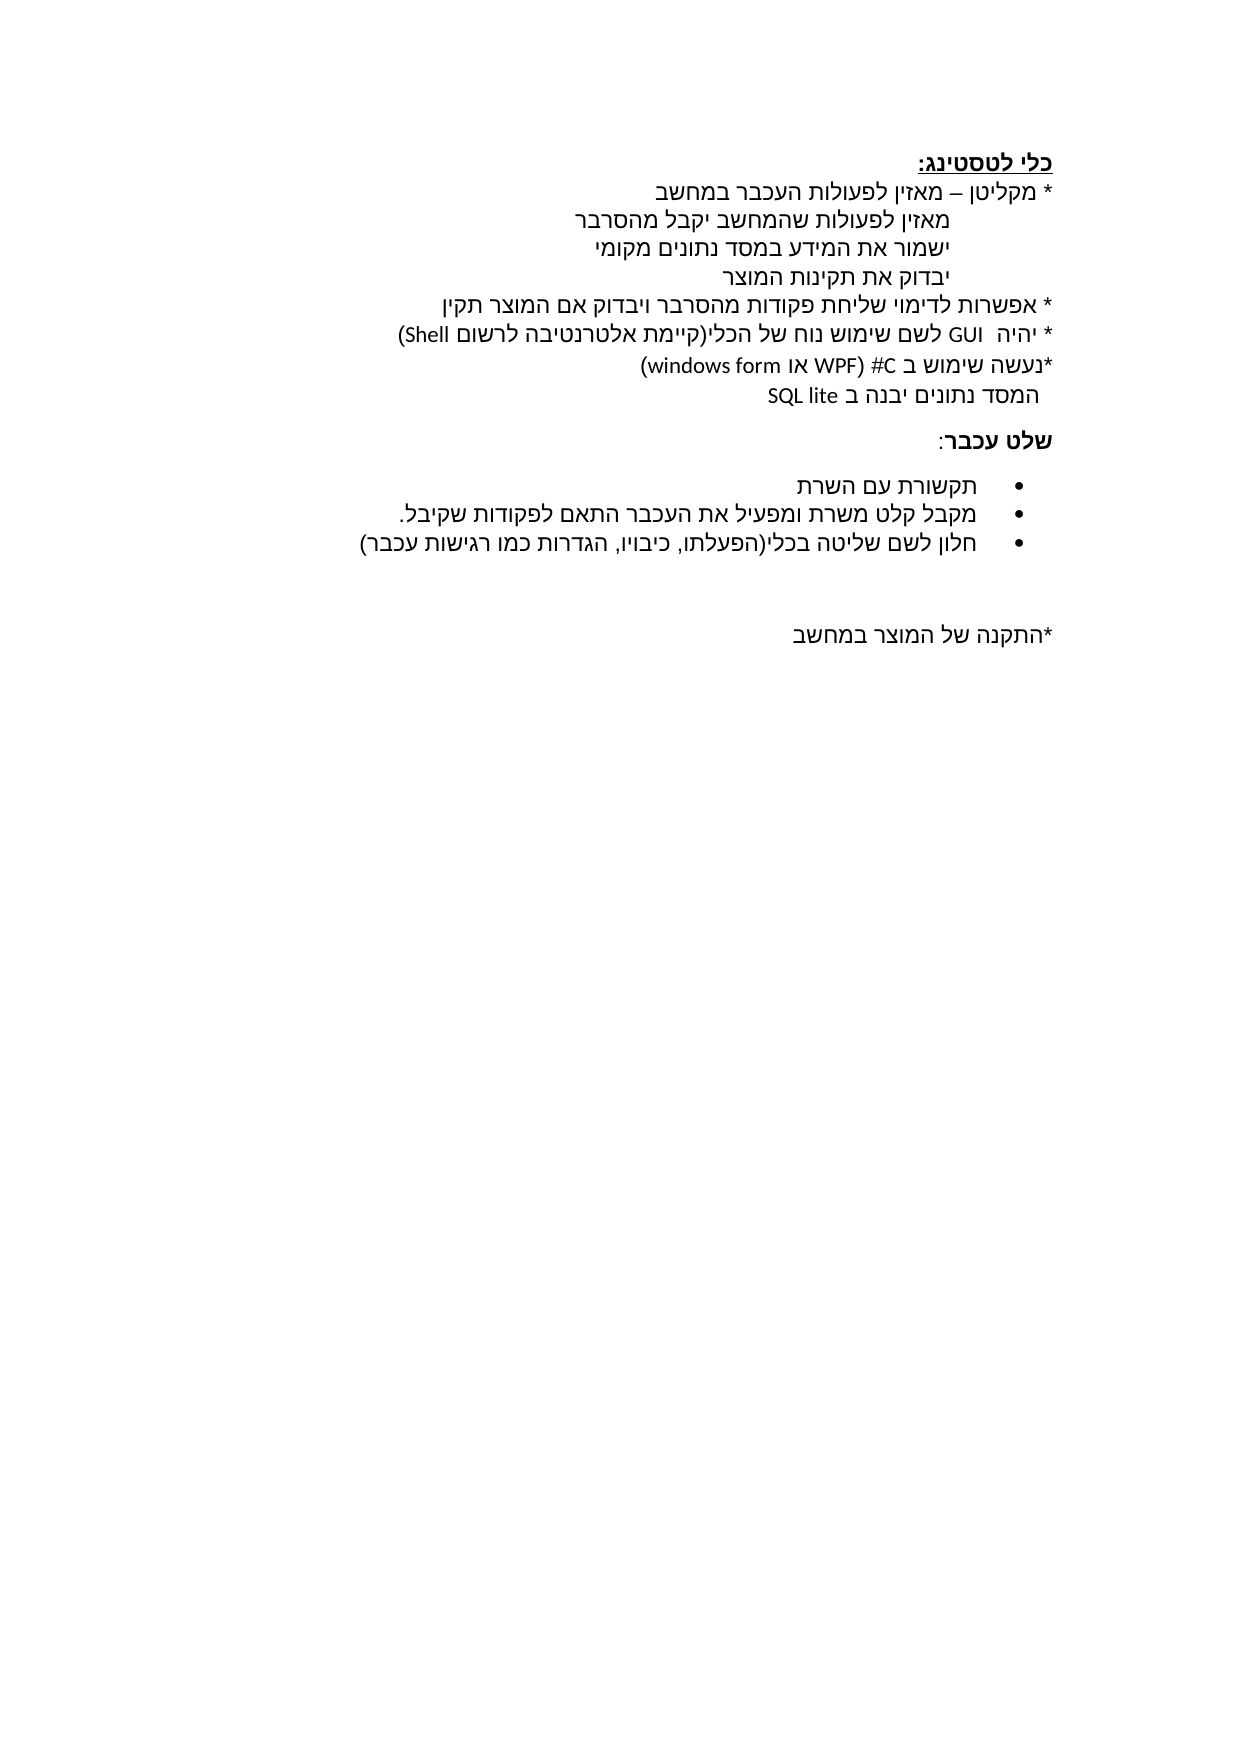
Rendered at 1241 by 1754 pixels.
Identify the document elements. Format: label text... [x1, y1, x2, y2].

text *התקנה של המוצר במחשב [187, 622, 1053, 648]
list מקבל קלט משרת ומפעיל את העכבר התאם לפקודות שקיבל. [187, 501, 1015, 528]
list חלון לשם שליטה בכלי(הפעלתו, כיבויו, הגדרות כמו רגישות עכבר) [187, 530, 1015, 556]
text כלי לטסטינג: * מקליטן – מאזין לפעולות העכבר במחשב מאזין לפעולות שהמחשב יקבל מהסרבר ישמור את המידע במסד נתונים מקומי יבדוק את תקינות המוצר * אפשרות לדימוי שליחת פקודות מהסרבר ויבדוק אם המוצר תקין * יהיה GUI לשם שימוש נוח של הכלי(קיימת אלטרנטיבה לרשום Shell) *נעשה שימוש ב C# (WPF או windows form) המסד נתונים יבנה ב SQL lite [187, 150, 1053, 409]
list תקשורת עם השרת [187, 473, 1015, 499]
text שלט עכבר: [187, 428, 1053, 454]
